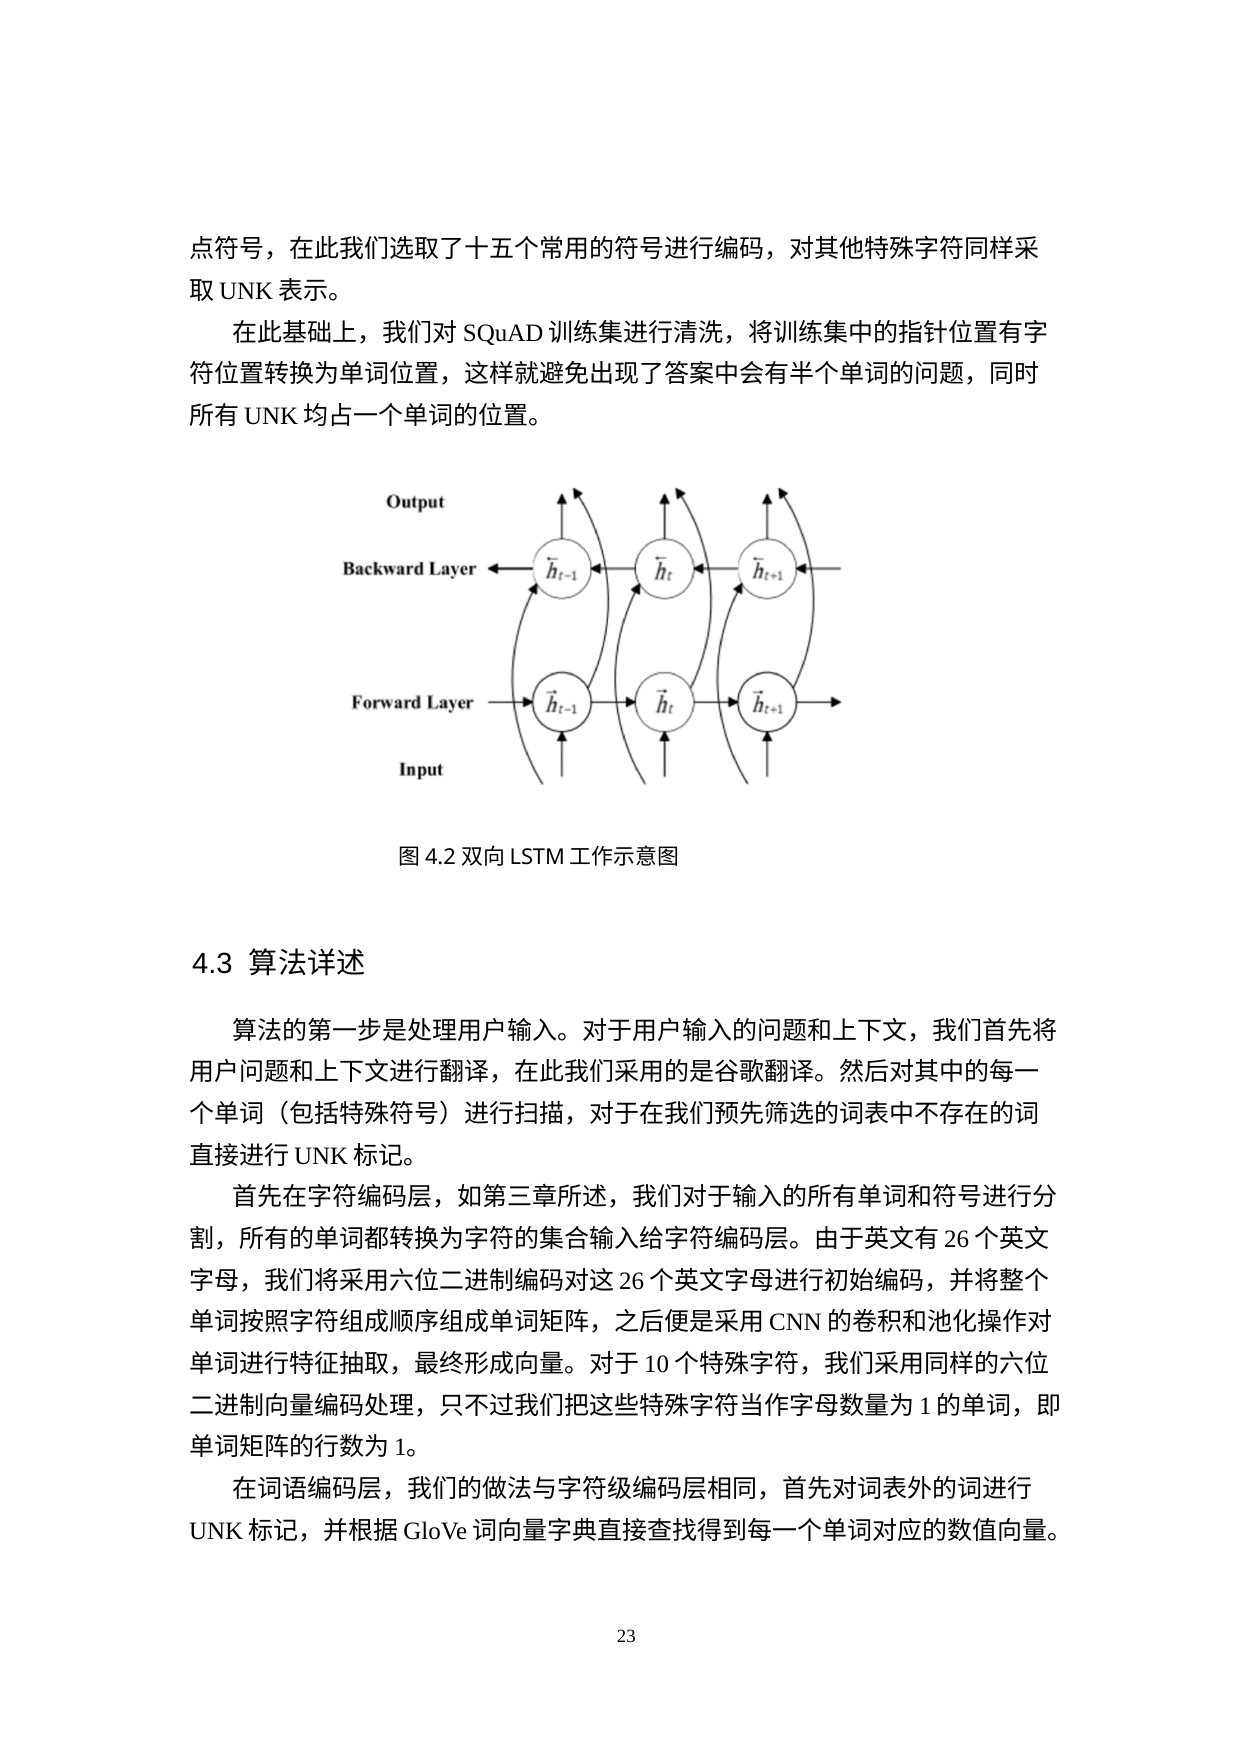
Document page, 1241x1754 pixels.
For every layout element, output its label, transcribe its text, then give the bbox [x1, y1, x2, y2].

text 在词语编码层，我们的做法与字符级编码层相同，首先对词表外的词进行UNK标记，并根据GloVe词向量字典直接查找得到每一个单词对应的数值向量。 [189, 1464, 1063, 1547]
subtitle 算法详述 [192, 943, 1063, 981]
text 算法的第一步是处理用户输入。对于用户输入的问题和上下文，我们首先将用户问题和上下文进行翻译，在此我们采用的是谷歌翻译。然后对其中的每一个单词（包括特殊符号）进行扫描，对于在我们预先筛选的词表中不存在的词直接进行UNK标记。 [189, 1006, 1063, 1172]
picture [308, 475, 899, 804]
text 首先在字符编码层，如第三章所述，我们对于输入的所有单词和符号进行分割，所有的单词都转换为字符的集合输入给字符编码层。由于英文有26个英文字母，我们将采用六位二进制编码对这26个英文字母进行初始编码，并将整个单词按照字符组成顺序组成单词矩阵，之后便是采用CNN的卷积和池化操作对单词进行特征抽取，最终形成向量。对于10个特殊字符，我们采用同样的六位二进制向量编码处理，只不过我们把这些特殊字符当作字母数量为1的单词，即单词矩阵的行数为1。 [189, 1172, 1063, 1464]
text 在此基础上，我们对SQuAD训练集进行清洗，将训练集中的指针位置有字符位置转换为单词位置，这样就避免出现了答案中会有半个单词的问题，同时所有UNK均占一个单词的位置。 [189, 308, 1063, 433]
